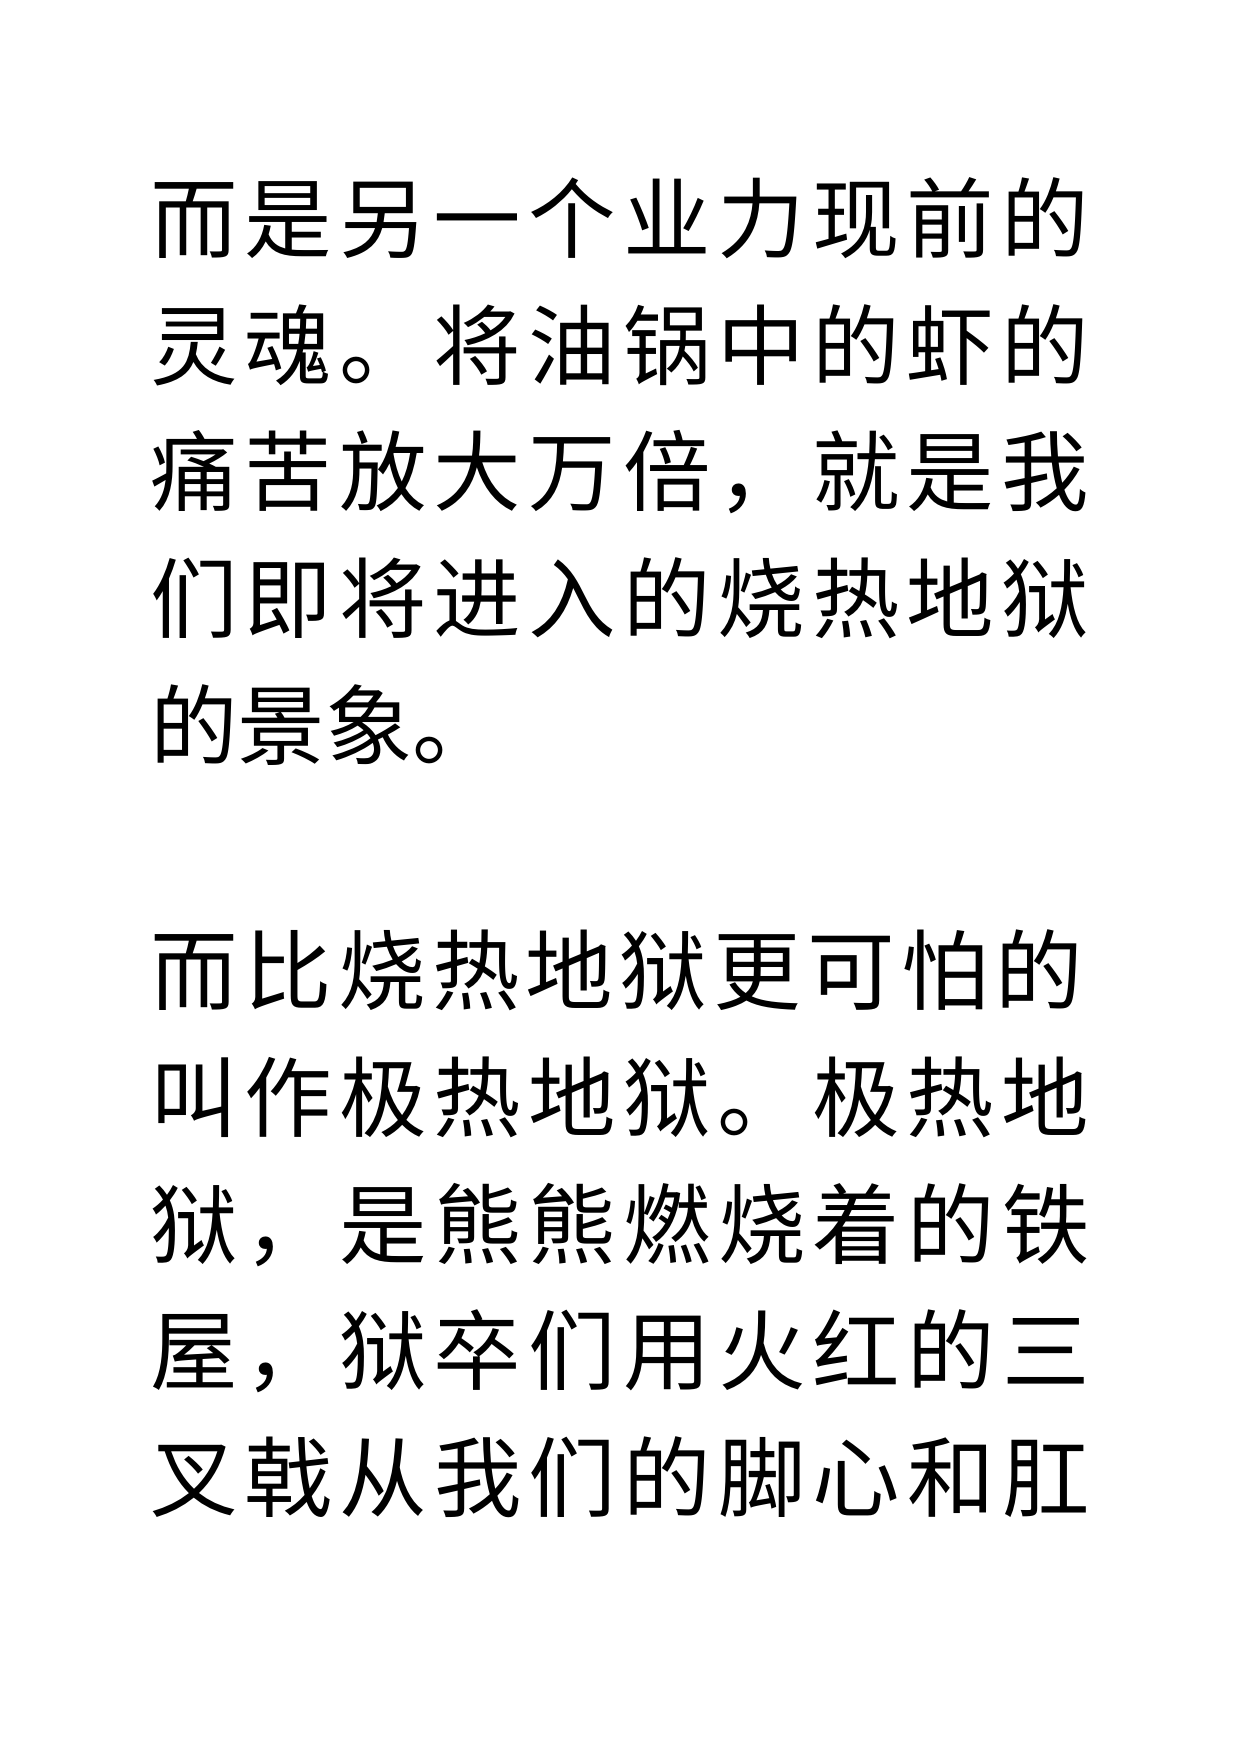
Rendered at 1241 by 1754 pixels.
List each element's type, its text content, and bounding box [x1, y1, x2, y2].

text 而是另一个业力现前的灵魂。将油锅中的虾的痛苦放大万倍，就是我们即将进入的烧热地狱的景象。 [150, 150, 1090, 783]
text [150, 902, 1090, 1536]
